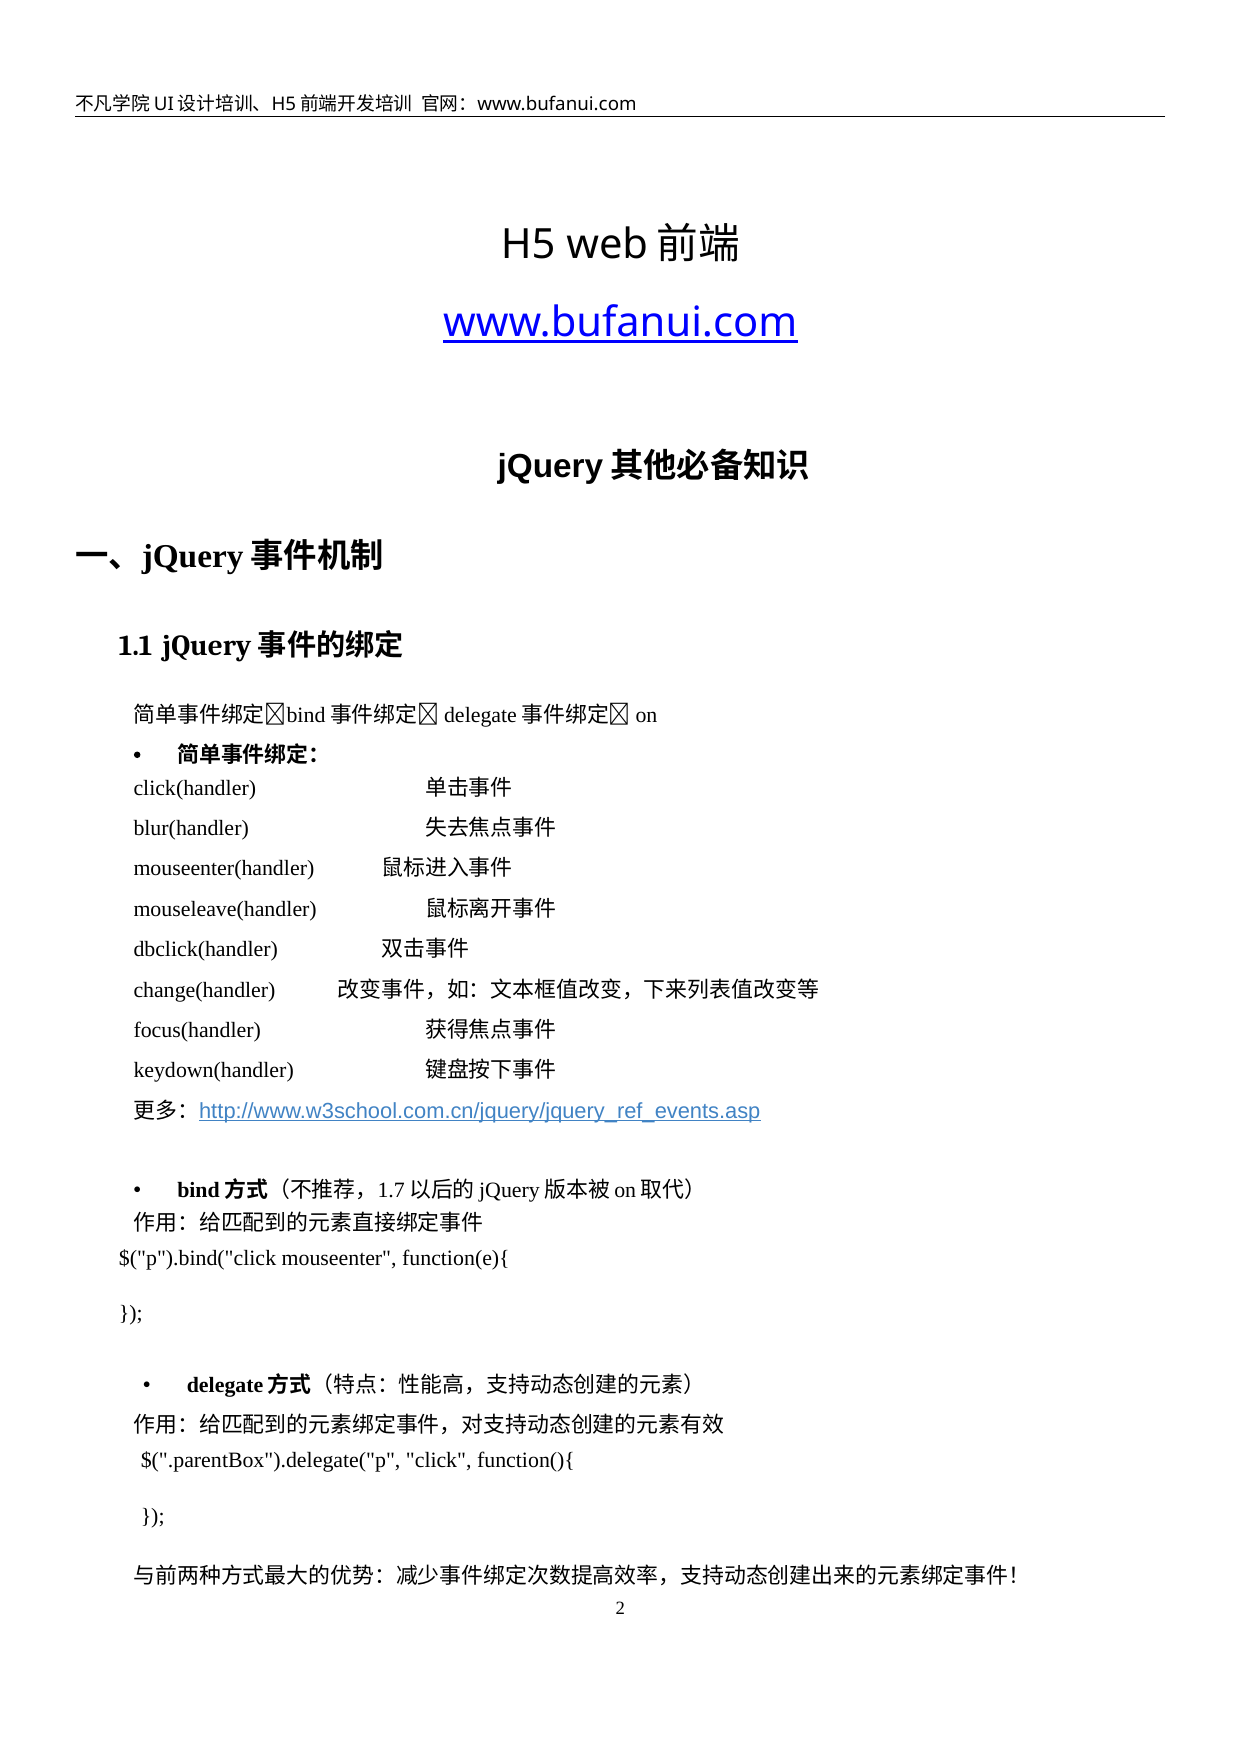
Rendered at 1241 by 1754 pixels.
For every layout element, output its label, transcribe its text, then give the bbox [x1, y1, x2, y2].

text focus(handler) 获得焦点事件 [75, 1012, 1165, 1044]
text click(handler) 单击事件 [75, 769, 1165, 802]
list delegate方式（特点：性能高，支持动态创建的元素） [143, 1366, 1165, 1399]
text H5 web前端 [75, 208, 1165, 273]
text 作用：给匹配到的元素绑定事件，对支持动态创建的元素有效 [133, 1407, 1165, 1439]
text www.bufanui.com [75, 288, 1165, 353]
text }); [141, 1503, 1165, 1528]
text $("p").bind("click mouseenter", function(e){ [75, 1244, 1165, 1270]
text dbclick(handler) 双击事件 [75, 931, 1165, 963]
subtitle 一、jQuery事件机制 [75, 521, 1165, 586]
title jQuery其他必备知识 [75, 431, 1165, 496]
text mouseenter(handler) 鼠标进入事件 [75, 850, 1165, 882]
text keydown(handler) 键盘按下事件 [75, 1052, 1165, 1084]
text }); [75, 1300, 1165, 1325]
text 作用：给匹配到的元素直接绑定事件 [133, 1204, 1165, 1237]
list bind方式（不推荐，1.7以后的jQuery版本被on取代） [133, 1172, 1165, 1204]
text 更多：http://www.w3school.com.cn/jquery/jquery_ref_events.asp [75, 1092, 1165, 1125]
list 简单事件绑定： [133, 737, 1165, 769]
text blur(handler) 失去焦点事件 [75, 809, 1165, 842]
text 与前两种方式最大的优势：减少事件绑定次数提高效率，支持动态创建出来的元素绑定事件！ [75, 1558, 1165, 1591]
subtitle 1.1 jQuery 事件的绑定 [119, 610, 1165, 675]
text $(".parentBox").delegate("p", "click", function(){ [141, 1447, 1165, 1472]
text change(handler) 改变事件，如：文本框值改变，下来列表值改变等 [75, 971, 1165, 1004]
text mouseleave(handler) 鼠标离开事件 [75, 890, 1165, 923]
text 简单事件绑定bind事件绑定 delegate事件绑定 on [75, 696, 1165, 729]
